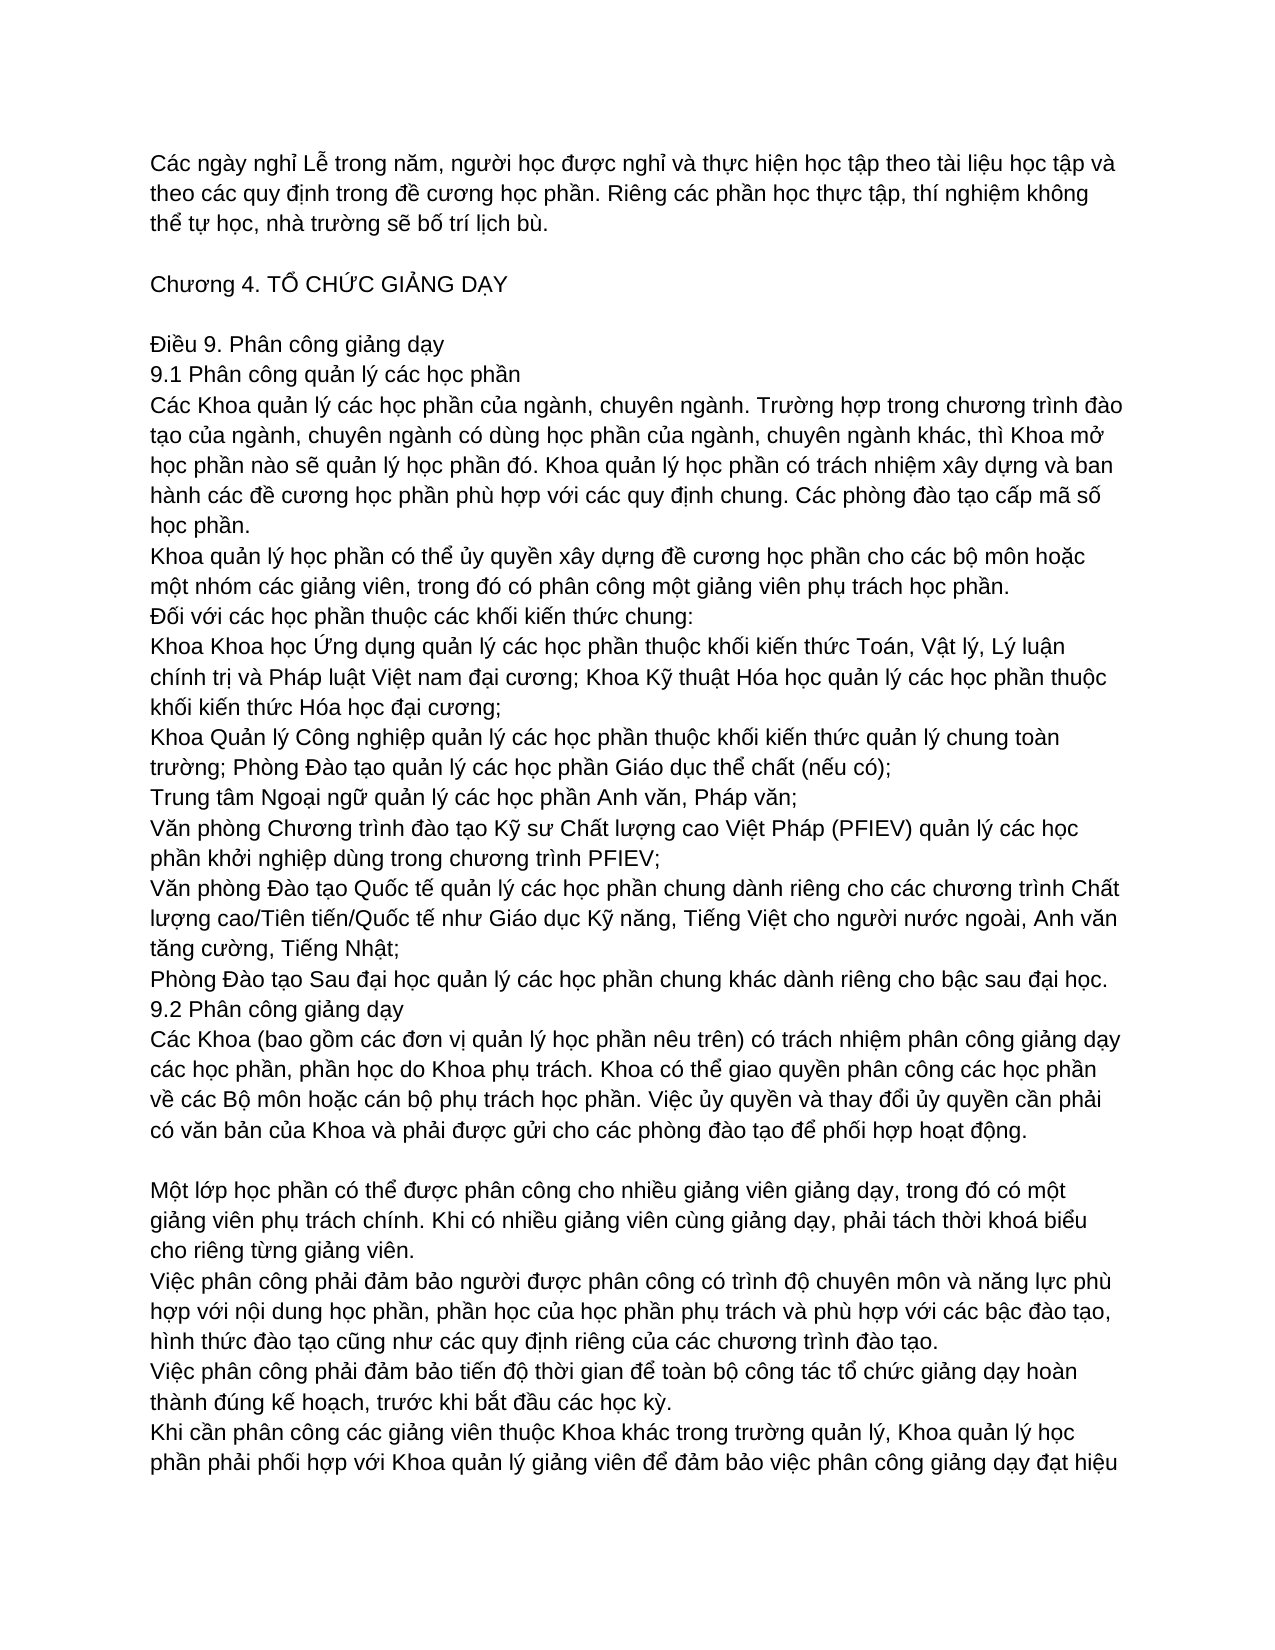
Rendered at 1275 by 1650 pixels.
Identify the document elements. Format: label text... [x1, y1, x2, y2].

text Phòng Đào tạo Sau đại học quản lý các học phần chung khác dành riêng cho bậc sau đại học. [150, 966, 1125, 992]
text Một lớp học phần có thể được phân công cho nhiều giảng viên giảng dạy, trong đó có một giảng viên phụ trách chính. Khi có nhiều giảng viên cùng giảng dạy, phải tách thời khoá biểu cho riêng từng giảng viên. [150, 1177, 1125, 1264]
text Việc phân công phải đảm bảo tiến độ thời gian để toàn bộ công tác tổ chức giảng dạy hoàn thành đúng kế hoạch, trước khi bắt đầu các học kỳ. [150, 1358, 1125, 1415]
text Các Khoa quản lý các học phần của ngành, chuyên ngành. Trường hợp trong chương trình đào tạo của ngành, chuyên ngành có dùng học phần của ngành, chuyên ngành khác, thì Khoa mở học phần nào sẽ quản lý học phần đó. Khoa quản lý học phần có trách nhiệm xây dựng và ban hành các đề cương học phần phù hợp với các quy định chung. Các phòng đào tạo cấp mã số học phần. [150, 392, 1125, 539]
text 9.2 Phân công giảng dạy [150, 996, 1125, 1022]
text Các ngày nghỉ Lễ trong năm, người học được nghỉ và thực hiện học tập theo tài liệu học tập và theo các quy định trong đề cương học phần. Riêng các phần học thực tập, thí nghiệm không thể tự học, nhà trường sẽ bố trí lịch bù. [150, 150, 1125, 237]
text Chương 4. TỔ CHỨC GIẢNG DẠY [150, 271, 1125, 297]
text Văn phòng Chương trình đào tạo Kỹ sư Chất lượng cao Việt Pháp (PFIEV) quản lý các học phần khởi nghiệp dùng trong chương trình PFIEV; [150, 814, 1125, 871]
text Khoa quản lý học phần có thể ủy quyền xây dựng đề cương học phần cho các bộ môn hoặc một nhóm các giảng viên, trong đó có phân công một giảng viên phụ trách học phần. [150, 543, 1125, 599]
text Điều 9. Phân công giảng dạy [150, 331, 1125, 358]
text Đối với các học phần thuộc các khối kiến thức chung: [150, 603, 1125, 629]
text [150, 1419, 1125, 1475]
text Khoa Quản lý Công nghiệp quản lý các học phần thuộc khối kiến thức quản lý chung toàn trường; Phòng Đào tạo quản lý các học phần Giáo dục thể chất (nếu có); [150, 724, 1125, 781]
text Văn phòng Đào tạo Quốc tế quản lý các học phần chung dành riêng cho các chương trình Chất lượng cao/Tiên tiến/Quốc tế như Giáo dục Kỹ năng, Tiếng Việt cho người nước ngoài, Anh văn tăng cường, Tiếng Nhật; [150, 875, 1125, 962]
text 9.1 Phân công quản lý các học phần [150, 361, 1125, 388]
text Khoa Khoa học Ứng dụng quản lý các học phần thuộc khối kiến thức Toán, Vật lý, Lý luận chính trị và Pháp luật Việt nam đại cương; Khoa Kỹ thuật Hóa học quản lý các học phần thuộc khối kiến thức Hóa học đại cương; [150, 633, 1125, 720]
text Các Khoa (bao gồm các đơn vị quản lý học phần nêu trên) có trách nhiệm phân công giảng dạy các học phần, phần học do Khoa phụ trách. Khoa có thể giao quyền phân công các học phần về các Bộ môn hoặc cán bộ phụ trách học phần. Việc ủy quyền và thay đổi ủy quyền cần phải có văn bản của Khoa và phải được gửi cho các phòng đào tạo để phối hợp hoạt động. [150, 1026, 1125, 1143]
text Trung tâm Ngoại ngữ quản lý các học phần Anh văn, Pháp văn; [150, 784, 1125, 811]
text Việc phân công phải đảm bảo người được phân công có trình độ chuyên môn và năng lực phù hợp với nội dung học phần, phần học của học phần phụ trách và phù hợp với các bậc đào tạo, hình thức đào tạo cũng như các quy định riêng của các chương trình đào tạo. [150, 1268, 1125, 1354]
